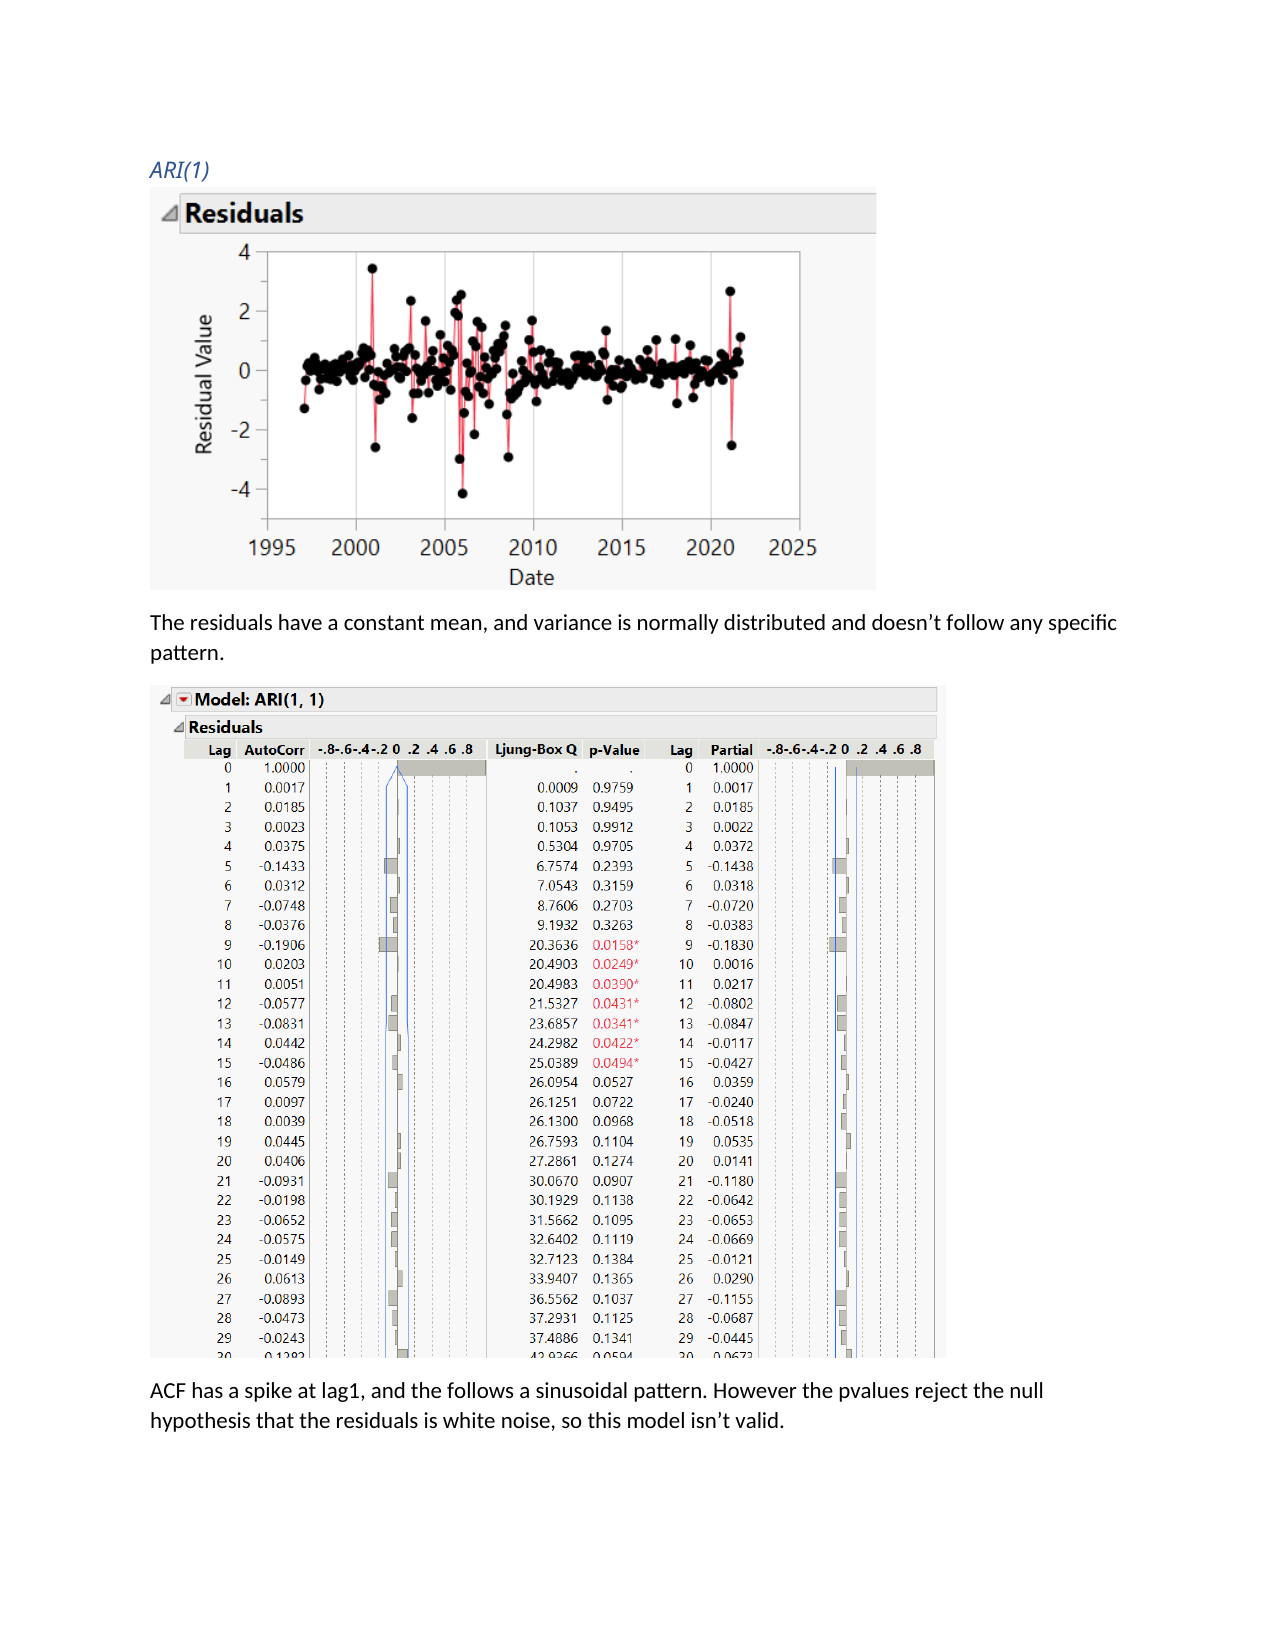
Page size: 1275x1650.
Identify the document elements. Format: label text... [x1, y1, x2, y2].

text ACF has a spike at lag1, and the follows a sinusoidal pattern. However the pvalues reject the null hypothesis that the residuals is white noise, so this model isn’t valid. [150, 1376, 1125, 1434]
picture [150, 187, 877, 590]
picture [150, 685, 947, 1358]
subtitle ARI(1) [150, 154, 1125, 185]
text The residuals have a constant mean, and variance is normally distributed and doesn’t follow any specific pattern. [150, 608, 1125, 666]
